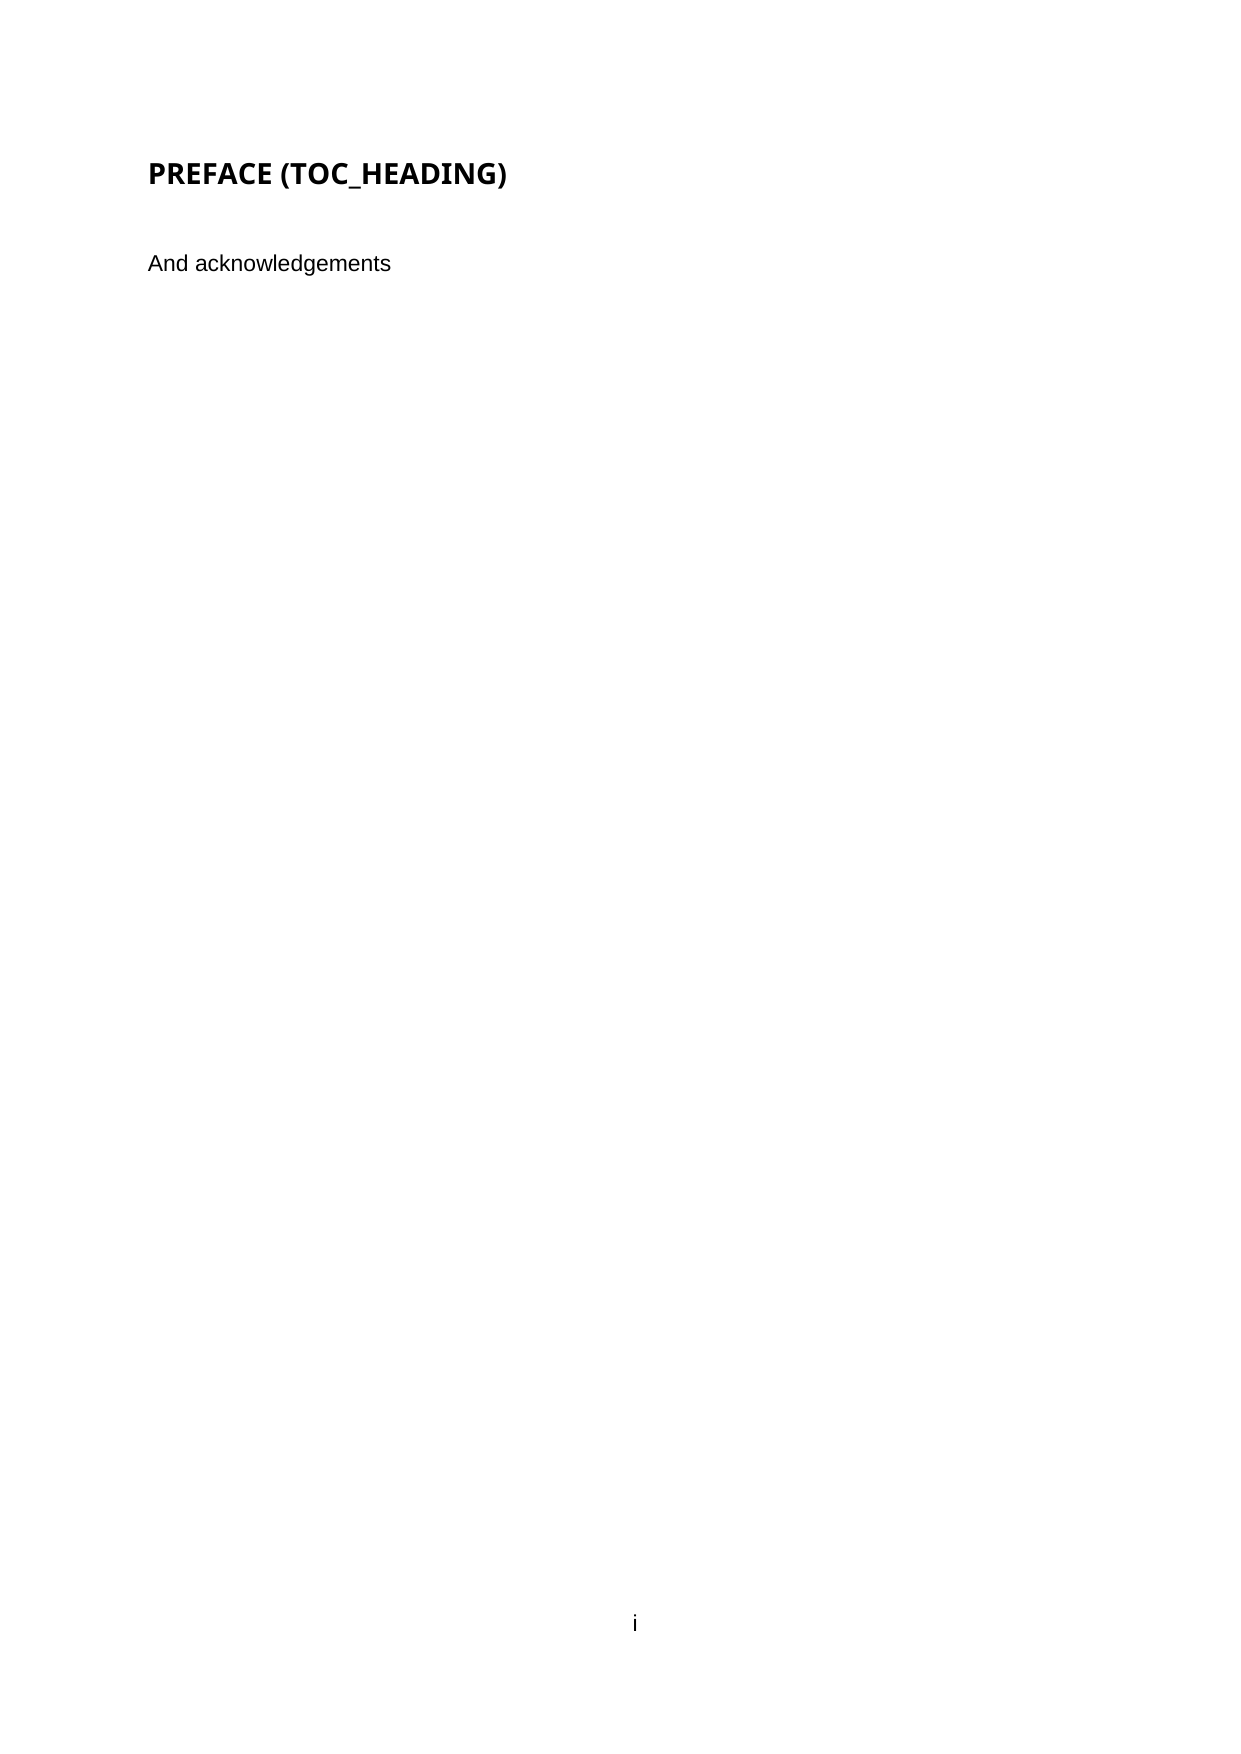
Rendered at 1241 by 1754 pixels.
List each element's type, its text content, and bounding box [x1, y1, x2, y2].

text And acknowledgements [148, 250, 1122, 276]
subtitle Preface (TOC_Heading) [148, 153, 1122, 193]
